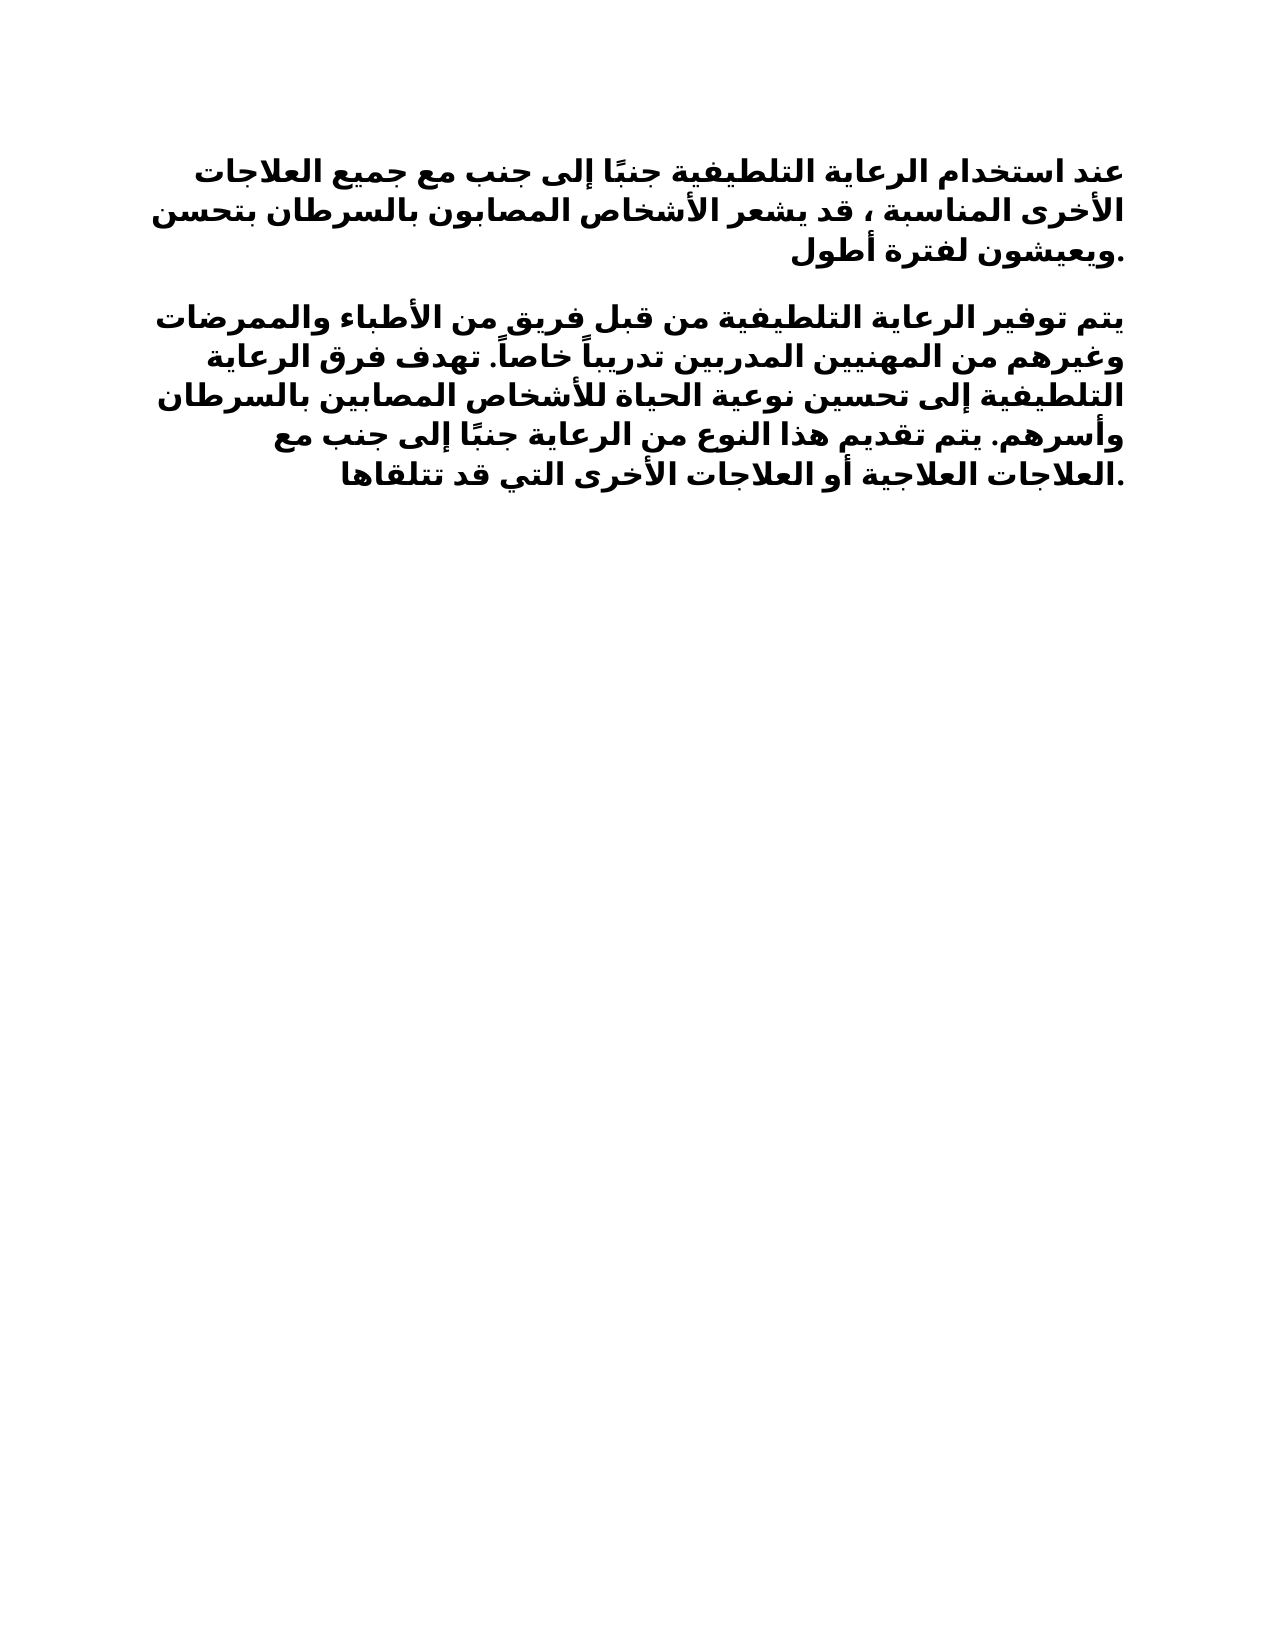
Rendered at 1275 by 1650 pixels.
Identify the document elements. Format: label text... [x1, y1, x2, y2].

text عند استخدام الرعاية التلطيفية جنبًا إلى جنب مع جميع العلاجات الأخرى المناسبة ، قد يشعر الأشخاص المصابون بالسرطان بتحسن ويعيشون لفترة أطول. [150, 150, 1125, 271]
text يتم توفير الرعاية التلطيفية من قبل فريق من الأطباء والممرضات وغيرهم من المهنيين المدربين تدريباً خاصاً. تهدف فرق الرعاية التلطيفية إلى تحسين نوعية الحياة للأشخاص المصابين بالسرطان وأسرهم. يتم تقديم هذا النوع من الرعاية جنبًا إلى جنب مع العلاجات العلاجية أو العلاجات الأخرى التي قد تتلقاها. [150, 296, 1125, 494]
